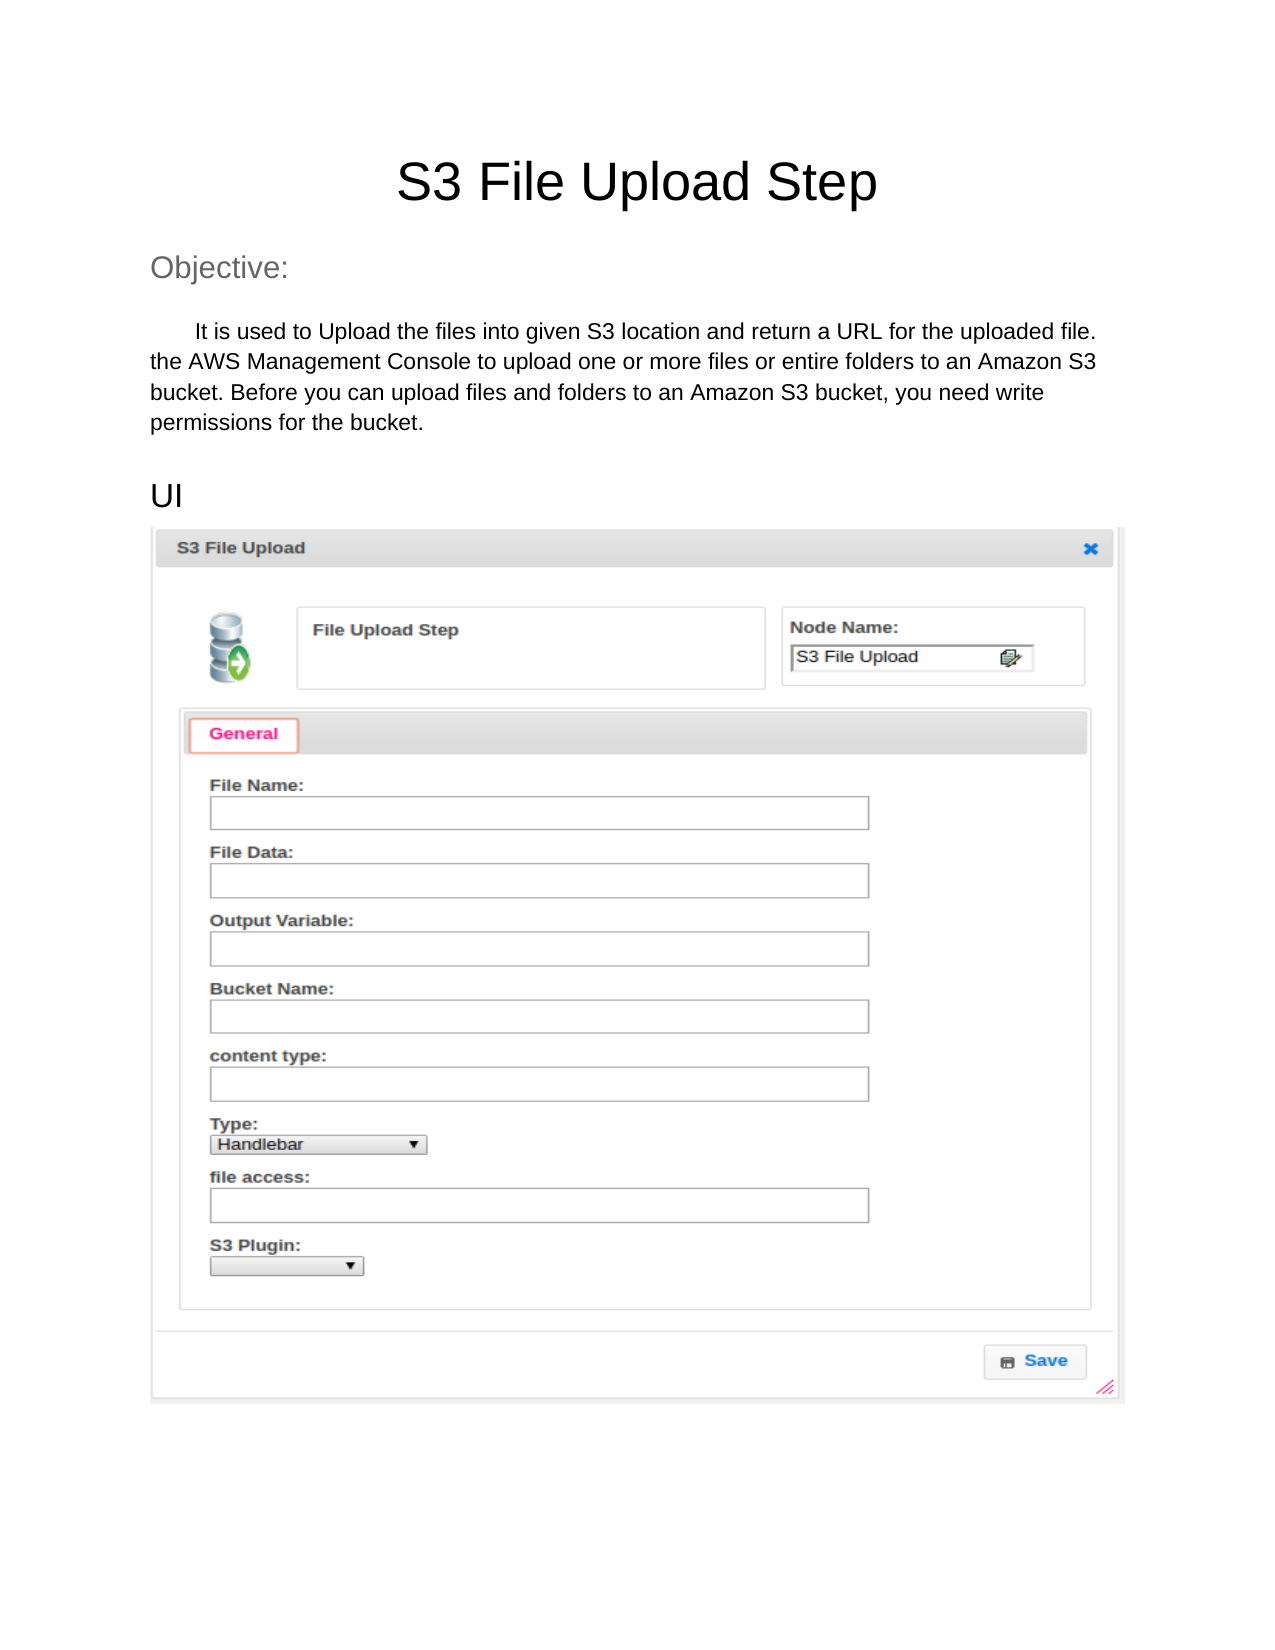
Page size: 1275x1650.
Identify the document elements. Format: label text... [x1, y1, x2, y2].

title S3 File Upload Step [150, 150, 1125, 212]
subtitle Objective: [150, 249, 1125, 285]
text It is used to Upload the files into given S3 location and return a URL for the uploaded file. the AWS Management Console to upload one or more files or entire folders to an Amazon S3 bucket. Before you can upload files and folders to an Amazon S3 bucket, you need write permissions for the bucket. [150, 318, 1125, 435]
subtitle UI [150, 476, 1125, 515]
picture [150, 527, 1125, 1404]
